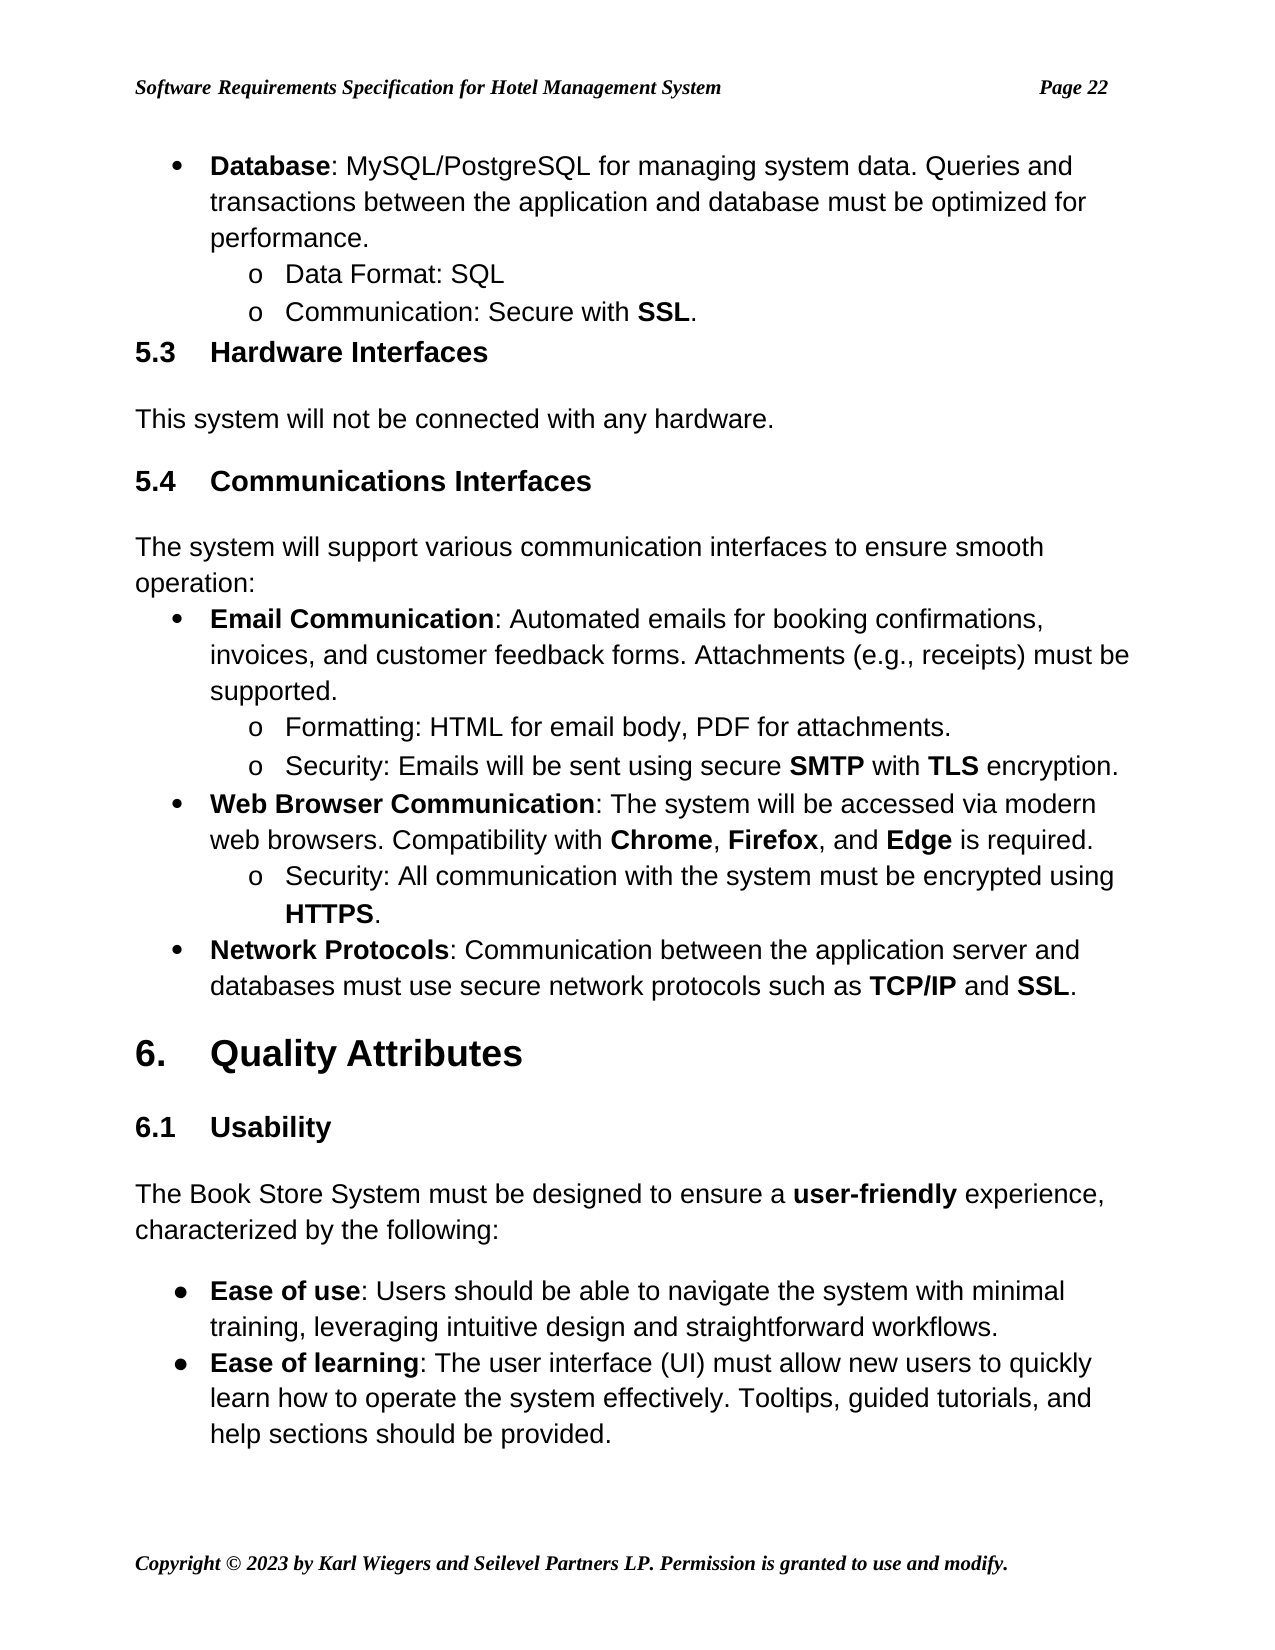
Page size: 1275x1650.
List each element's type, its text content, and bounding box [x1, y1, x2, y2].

list Formatting: HTML for email body, PDF for attachments. [247, 711, 1140, 745]
list Data Format: SQL [247, 258, 1140, 291]
list Communication: Secure with SSL. [247, 296, 1140, 330]
list Email Communication: Automated emails for booking confirmations, invoices, and customer feedback forms. Attachments (e.g., receipts) must be supported. [172, 603, 1140, 706]
list Security: All communication with the system must be encrypted using HTTPS. [247, 860, 1140, 930]
text This system will not be connected with any hardware. [135, 403, 1140, 434]
list Web Browser Communication: The system will be accessed via modern web browsers. Compatibility with Chrome, Firefox, and Edge is required. [172, 788, 1140, 856]
list Ease of use: Users should be able to navigate the system with minimal training, leveraging intuitive design and straightforward workflows. [172, 1275, 1140, 1342]
list Network Protocols: Communication between the application server and databases must use secure network protocols such as TCP/IP and SSL. [172, 934, 1140, 1002]
text The Book Store System must be designed to ensure a user-friendly experience, characterized by the following: [135, 1178, 1140, 1245]
list Security: Emails will be sent using secure SMTP with TLS encryption. [247, 750, 1140, 783]
list Ease of learning: The user interface (UI) must allow new users to quickly learn how to operate the system effectively. Tooltips, guided tutorials, and help sections should be provided. [172, 1347, 1140, 1450]
list Database: MySQL/PostgreSQL for managing system data. Queries and transactions between the application and database must be optimized for performance. [172, 150, 1140, 253]
text The system will support various communication interfaces to ensure smooth operation: [135, 531, 1140, 598]
subtitle Communications Interfaces [135, 464, 1140, 497]
subtitle Quality Attributes [135, 1031, 1140, 1074]
subtitle Usability [135, 1110, 1140, 1144]
subtitle Hardware Interfaces [135, 335, 1140, 368]
